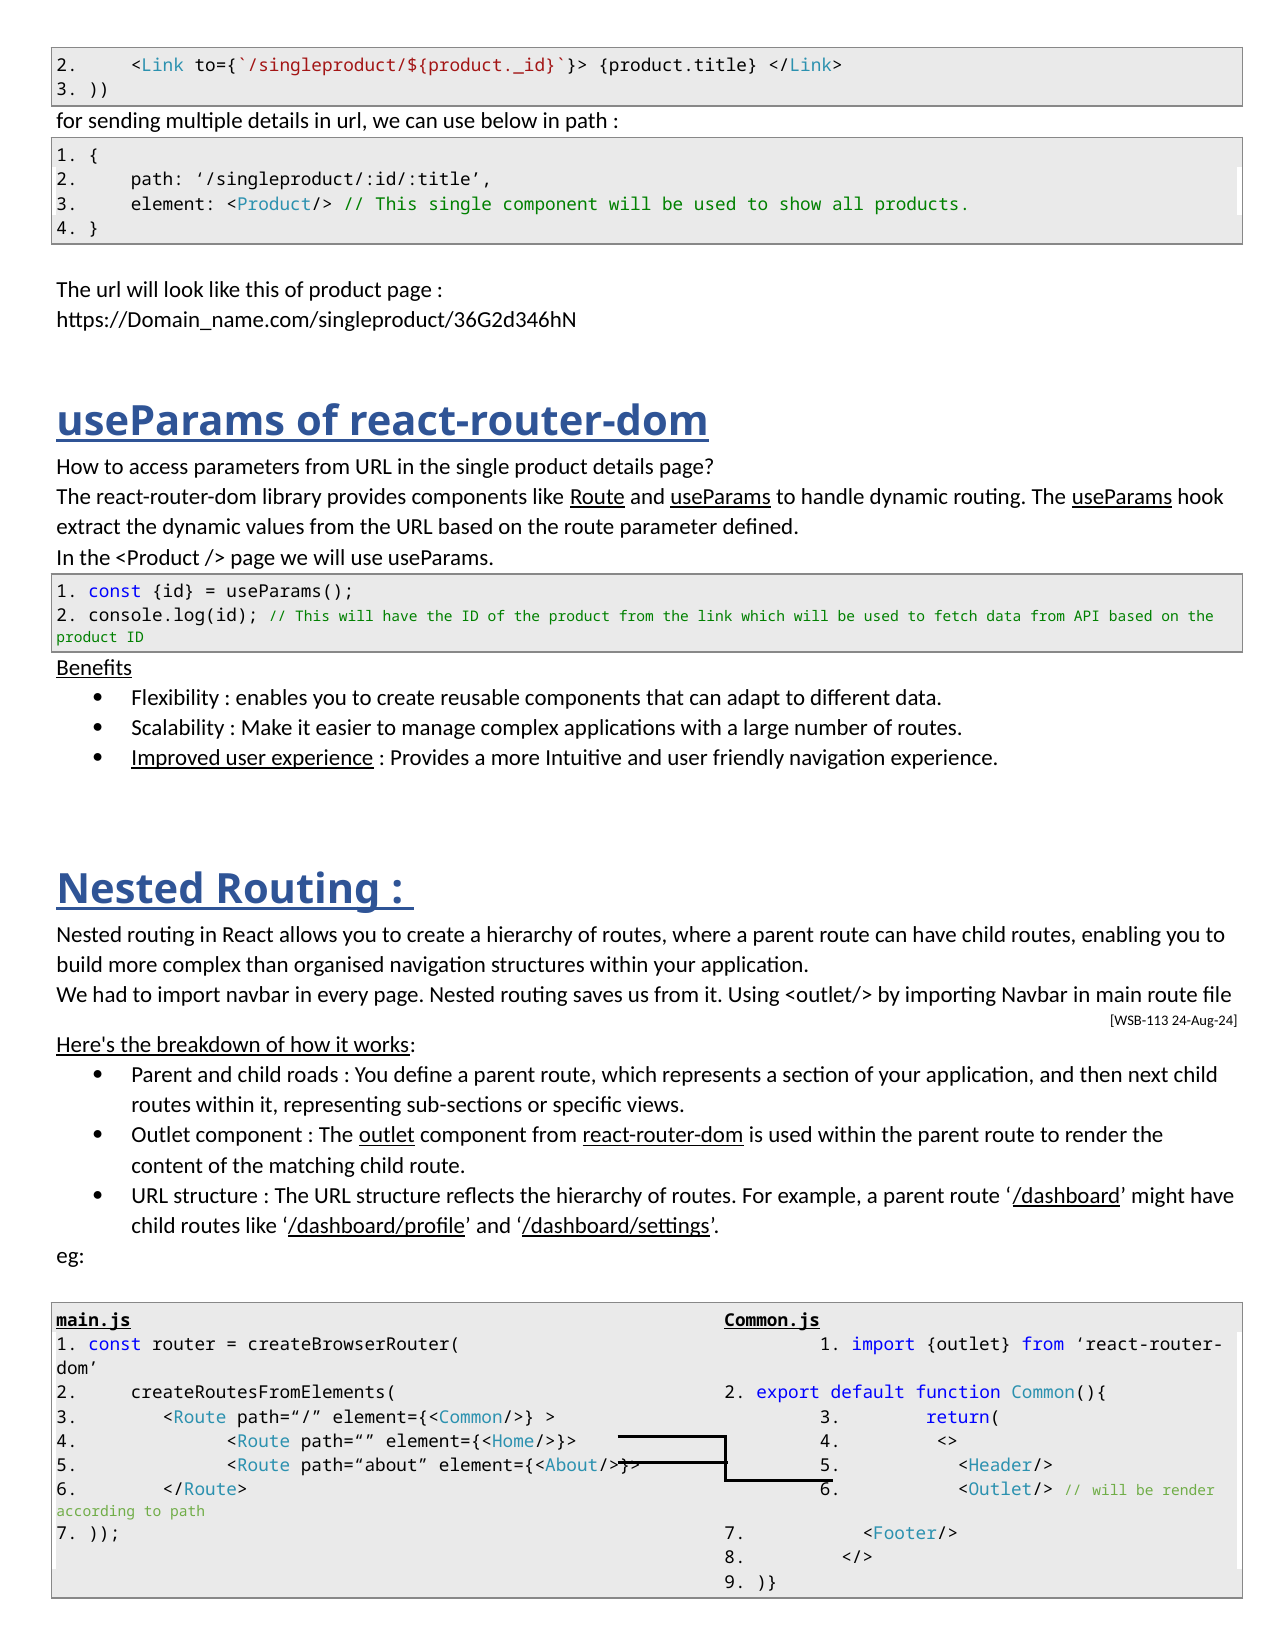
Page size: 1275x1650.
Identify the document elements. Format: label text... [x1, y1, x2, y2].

list Improved user experience : Provides a more Intuitive and user friendly navigation experience. [94, 743, 1237, 771]
text 3. element: <Product/> // This single component will be used to show all products. [56, 191, 1237, 209]
text 5. <Route path=“about” element={<About/>}> 5. <Header/> [727, 1452, 1237, 1477]
text We had to import navbar in every page. Nested routing saves us from it. Using <outlet/> by importing Navbar in main route file [56, 981, 1237, 1008]
text The url will look like this of product page : [56, 275, 1237, 303]
text 2. path: ‘/singleproduct/:id/:title’, [56, 167, 1237, 191]
text 4. <Route path=“” element={<Home/>}> 4. <> [56, 1428, 1237, 1452]
text 8. </> [56, 1545, 1237, 1563]
subtitle Nested Routing : [56, 859, 1237, 916]
list Outlet component : The outlet component from react-router-dom is used within the parent route to render the content of the matching child route. [94, 1121, 1237, 1179]
text How to access parameters from URL in the single product details page? [56, 452, 1237, 480]
text 5. <Route path=“about” element={<About/>}> 5. <Header/> [56, 1452, 724, 1477]
text 3. )) [52, 71, 1242, 105]
text 2. console.log(id); // This will have the ID of the product from the link which will be used to fetch data from API based on the product ID [52, 597, 1242, 651]
text main.js Common.js [52, 1303, 1242, 1332]
text In the <Product /> page we will use useParams. [56, 543, 1237, 571]
text 1. const {id} = useParams(); [52, 575, 1242, 597]
text 3. <Route path=“/” element={<Common/>} > 3. return( [56, 1404, 1237, 1428]
text 1. const router = createBrowserRouter( 1. import {outlet} from ‘react-router-dom’ [56, 1332, 1237, 1380]
text for sending multiple details in url, we can use below in path : [56, 107, 1237, 135]
text Benefits [56, 653, 1237, 681]
text https://Domain_name.com/singleproduct/36G2d346hN [56, 305, 1237, 333]
text 4. } [52, 209, 1242, 243]
text 2. createRoutesFromElements( 2. export default function Common(){ [56, 1380, 1237, 1404]
text Here's the breakdown of how it works: [56, 1030, 1237, 1058]
text 9. )} [52, 1563, 1242, 1597]
text 1. { [52, 138, 1242, 167]
text 2. <Link to={`/singleproduct/${product._id}`}> {product.title} </Link> [52, 48, 1242, 71]
text 6. </Route> 6. <Outlet/> // will be render according to path [56, 1477, 1237, 1521]
list Parent and child roads : You define a parent route, which represents a section of your application, and then next child routes within it, representing sub-sections or specific views. [94, 1060, 1237, 1118]
text eg: [56, 1241, 1237, 1269]
list Scalability : Make it easier to manage complex applications with a large number of routes. [94, 713, 1237, 741]
text Nested routing in React allows you to create a hierarchy of routes, where a parent route can have child routes, enabling you to build more complex than organised navigation structures within your application. [56, 920, 1237, 978]
text 7. )); 7. <Footer/> [56, 1521, 1237, 1545]
subtitle useParams of react-router-dom [56, 391, 1237, 448]
list Flexibility : enables you to create reusable components that can adapt to different data. [94, 683, 1237, 711]
text [WSB-113 24-Aug-24] [56, 1011, 1237, 1028]
